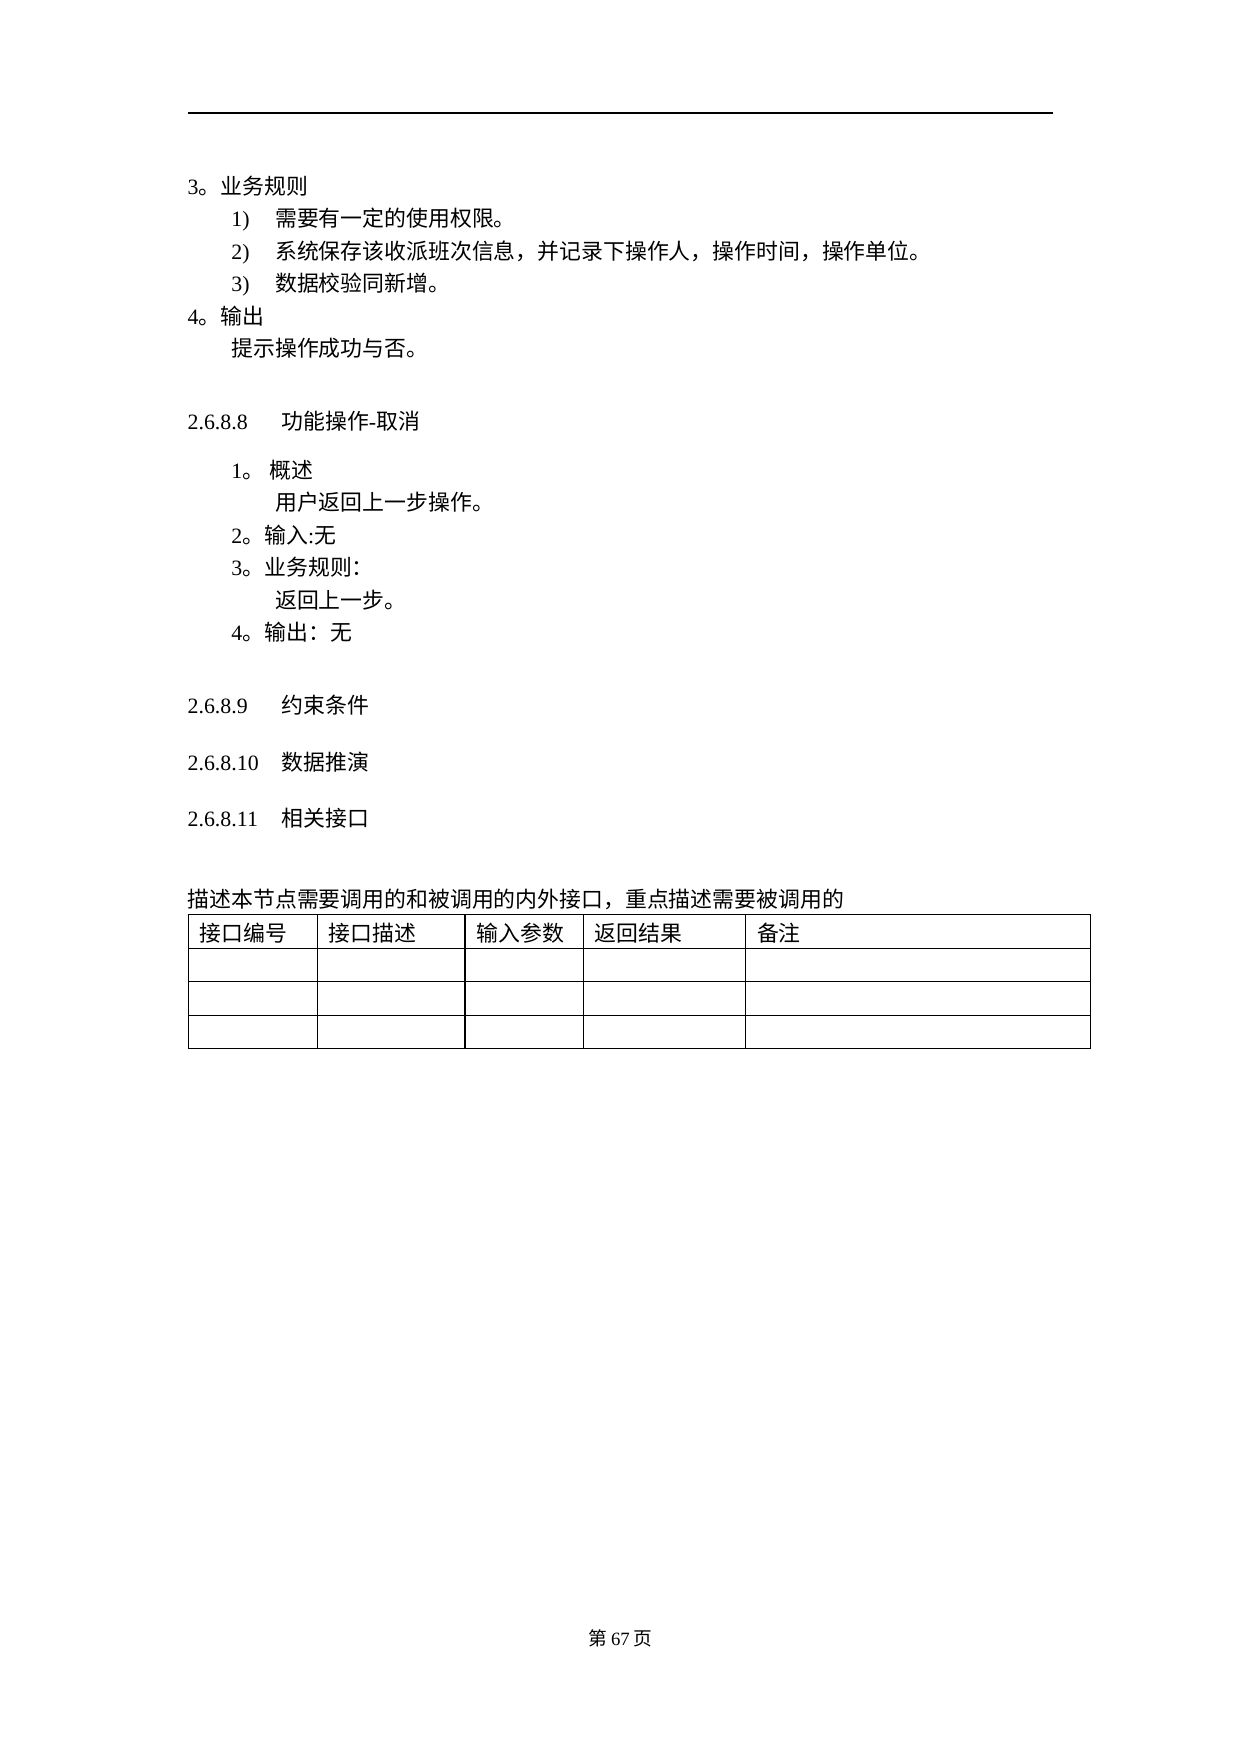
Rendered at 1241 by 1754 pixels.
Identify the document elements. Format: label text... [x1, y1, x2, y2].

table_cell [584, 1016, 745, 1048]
text 3。业务规则 [187, 168, 1053, 201]
list 数据校验同新增。 [231, 266, 1053, 298]
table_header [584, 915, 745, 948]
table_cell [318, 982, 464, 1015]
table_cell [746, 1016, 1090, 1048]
text 描述本节点需要调用的和被调用的内外接口，重点描述需要被调用的 [187, 882, 1053, 914]
text 返回上一步。 [231, 582, 1053, 615]
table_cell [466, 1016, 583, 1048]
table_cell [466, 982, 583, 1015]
subtitle 功能操作-取消 [187, 404, 1053, 436]
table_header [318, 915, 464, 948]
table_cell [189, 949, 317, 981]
text 2。输入:无 [231, 517, 1053, 550]
text 用户返回上一步操作。 [231, 485, 1053, 517]
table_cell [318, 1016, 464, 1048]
list 系统保存该收派班次信息，并记录下操作人，操作时间，操作单位。 [231, 233, 1053, 266]
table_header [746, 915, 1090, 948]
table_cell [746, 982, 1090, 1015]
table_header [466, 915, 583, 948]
text 4。输出：无 [231, 615, 1053, 647]
text 提示操作成功与否。 [187, 331, 1053, 363]
text 1。 概述 [231, 452, 1053, 485]
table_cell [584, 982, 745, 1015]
subtitle 数据推演 [187, 744, 1053, 777]
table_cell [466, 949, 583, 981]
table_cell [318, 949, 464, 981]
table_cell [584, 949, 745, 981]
list 需要有一定的使用权限。 [231, 201, 1053, 233]
subtitle 约束条件 [187, 688, 1053, 720]
subtitle 相关接口 [187, 801, 1053, 833]
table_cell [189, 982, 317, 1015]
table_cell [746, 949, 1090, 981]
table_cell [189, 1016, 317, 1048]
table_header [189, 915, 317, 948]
text 4。输出 [187, 298, 1053, 331]
text 3。业务规则： [231, 550, 1053, 582]
